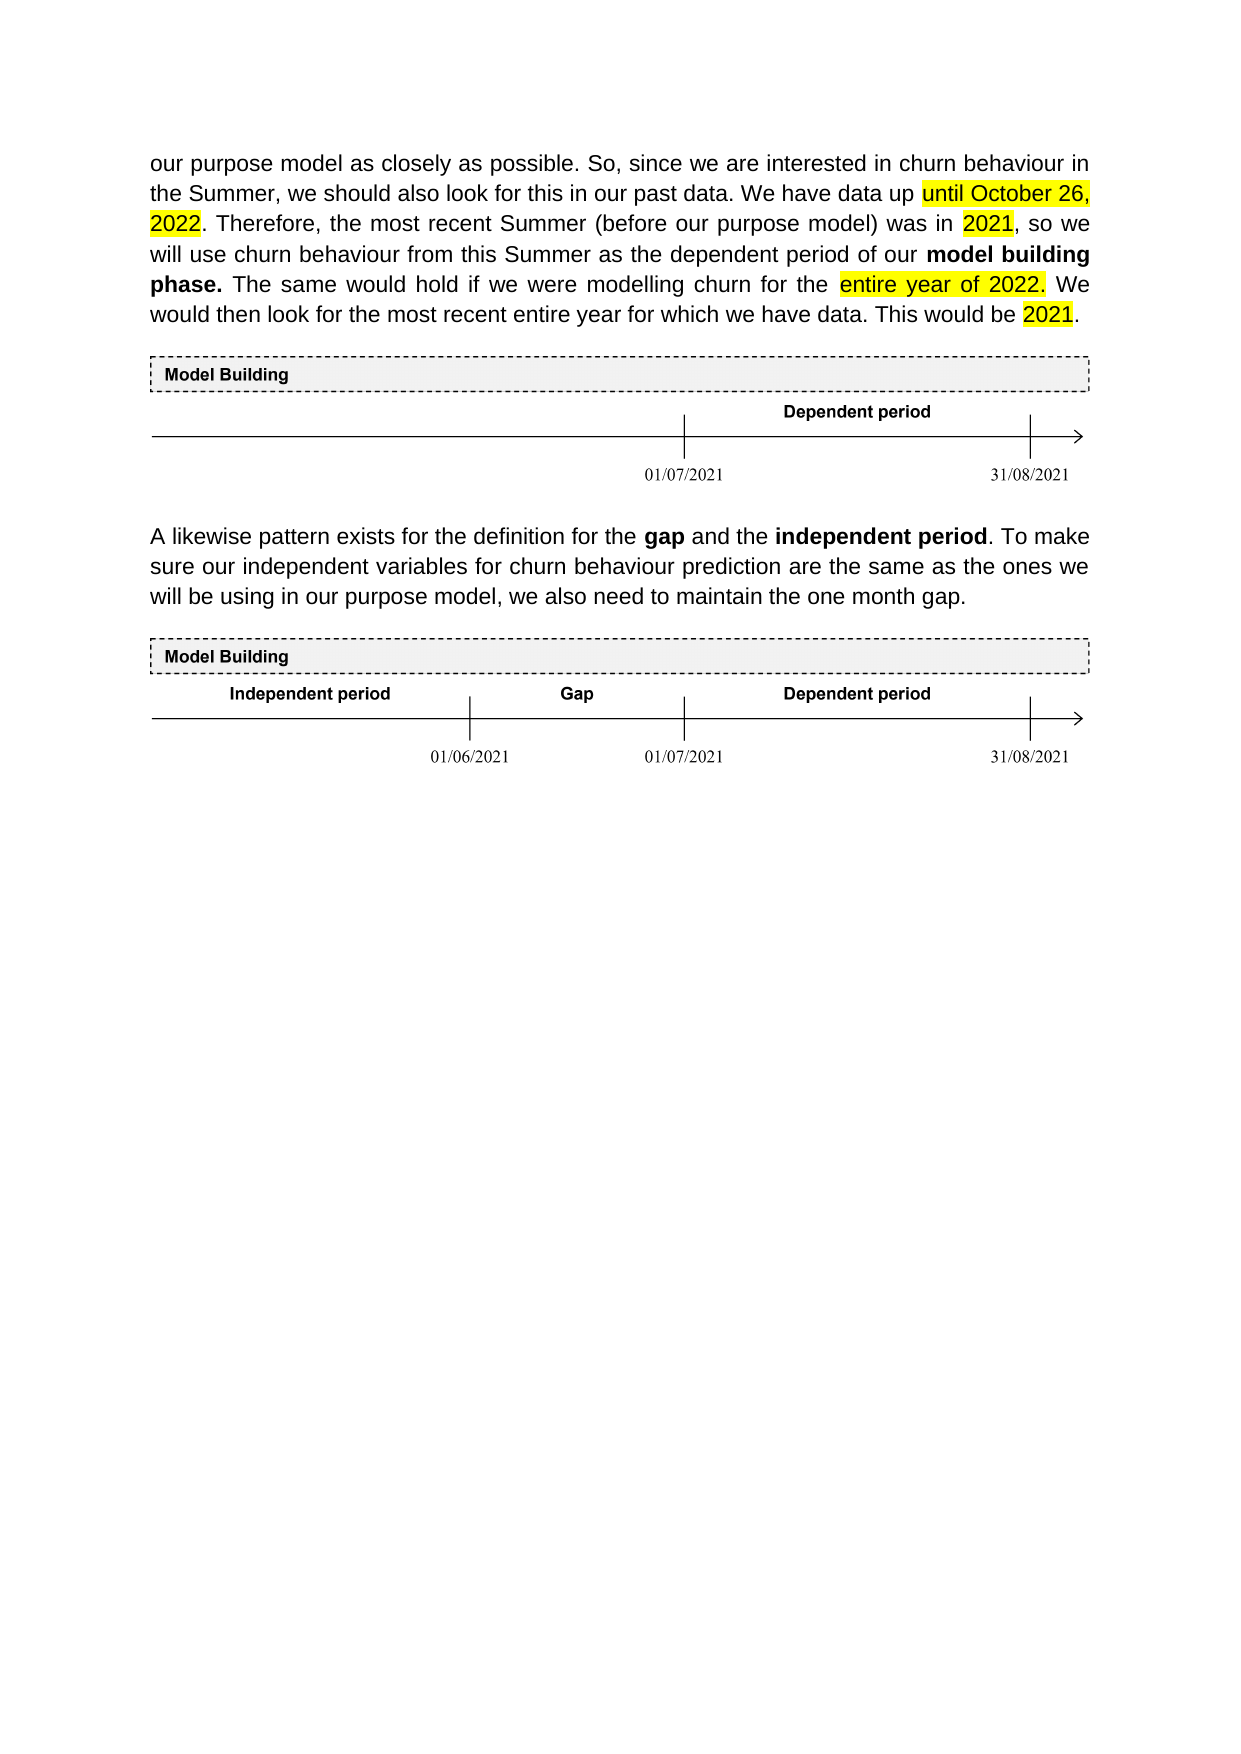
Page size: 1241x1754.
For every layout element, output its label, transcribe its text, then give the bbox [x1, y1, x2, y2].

picture [150, 356, 1091, 495]
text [150, 150, 1090, 327]
text A likewise pattern exists for the definition for the gap and the independent period. To make sure our independent variables for churn behaviour prediction are the same as the ones we will be using in our purpose model, we also need to maintain the one month gap. [150, 523, 1090, 609]
picture [150, 638, 1091, 777]
